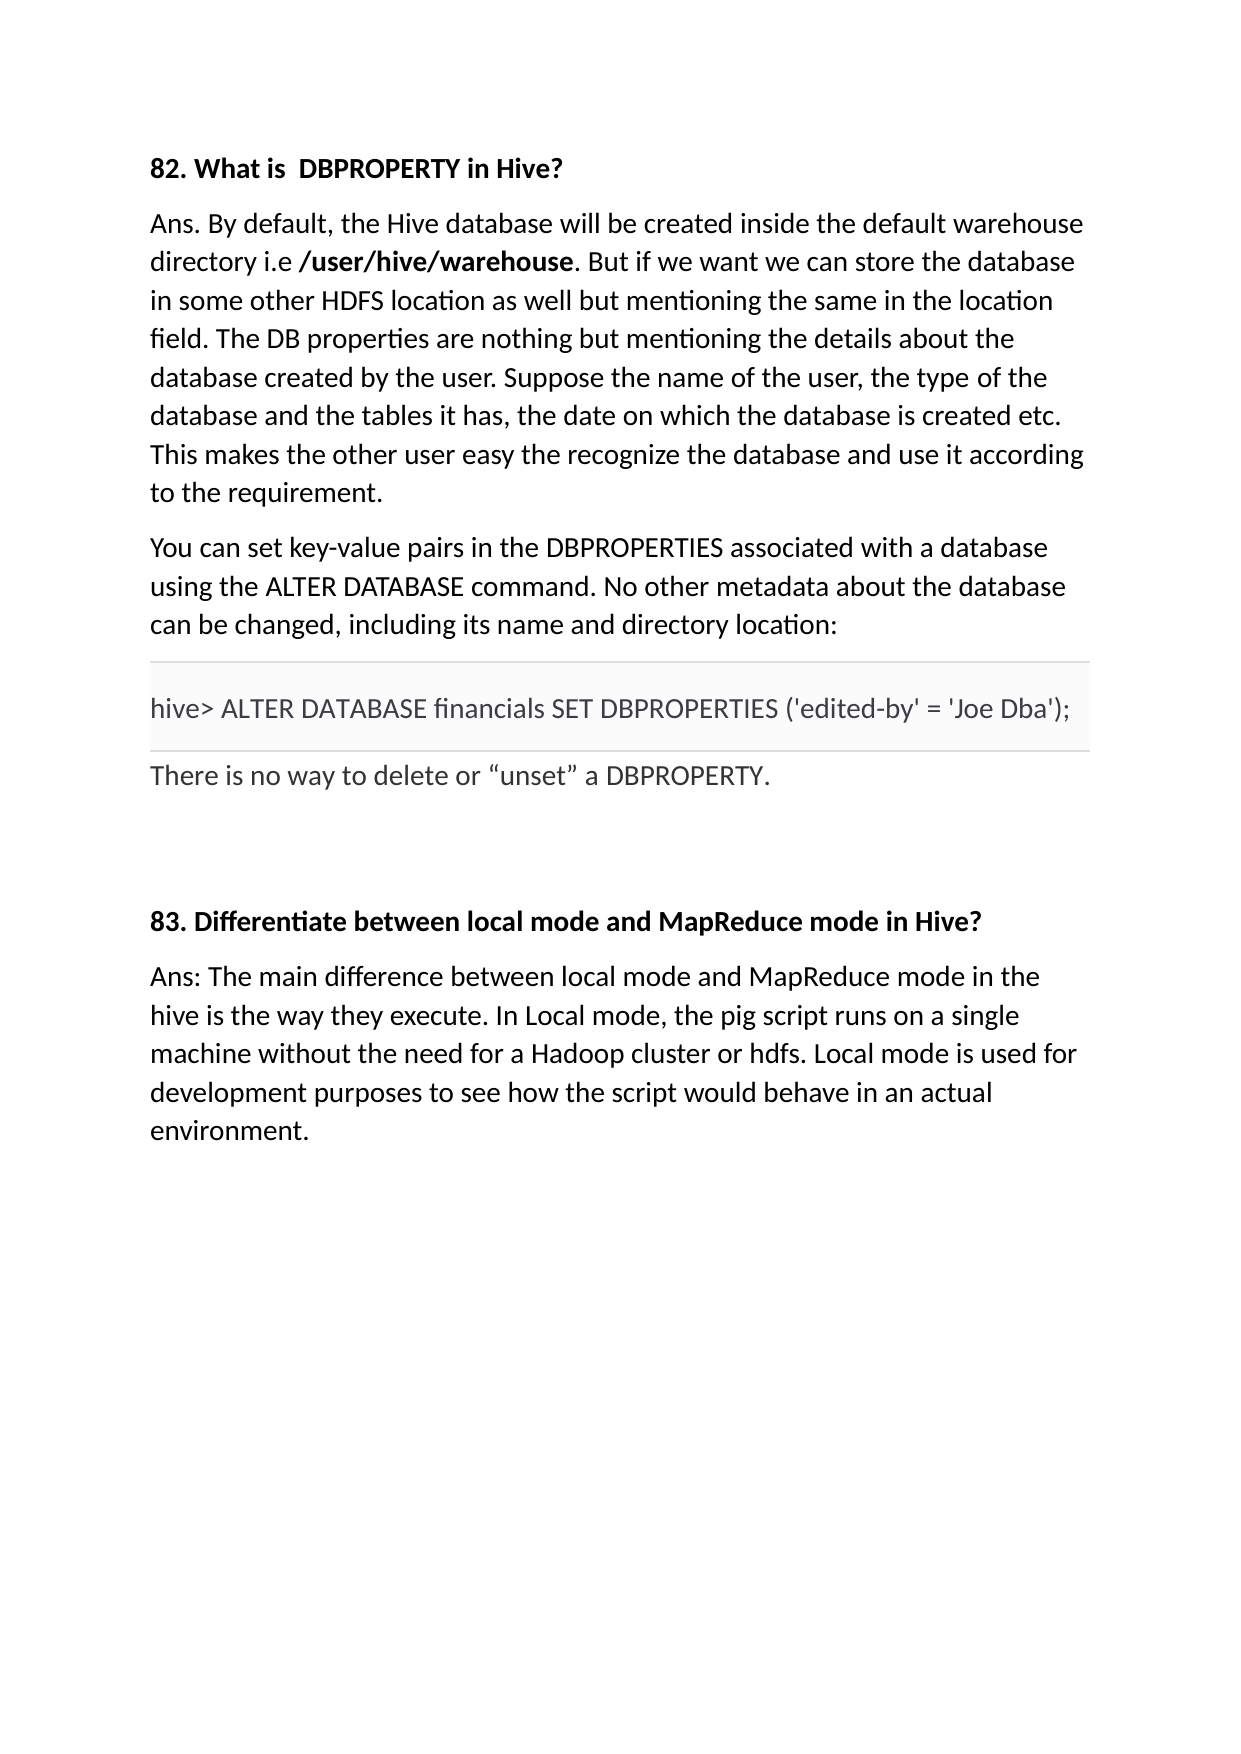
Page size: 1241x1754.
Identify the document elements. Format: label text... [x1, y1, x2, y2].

text You can set key-value pairs in the DBPROPERTIES associated with a database using the ALTER DATABASE command. No other metadata about the database can be changed, including its name and directory location: [150, 529, 1090, 642]
text Ans. By default, the Hive database will be created inside the default warehouse directory i.e /user/hive/warehouse. But if we want we can store the database in some other HDFS location as well but mentioning the same in the location field. The DB properties are nothing but mentioning the details about the database created by the user. Suppose the name of the user, the type of the database and the tables it has, the date on which the database is created etc. This makes the other user easy the recognize the database and use it according to the requirement. [150, 205, 1090, 510]
text 82. What is DBPROPERTY in Hive? [150, 150, 1090, 186]
text Ans: The main difference between local mode and MapReduce mode in the hive is the way they execute. In Local mode, the pig script runs on a single machine without the need for a Hadoop cluster or hdfs. Local mode is used for development purposes to see how the script would behave in an actual environment. [150, 958, 1090, 1148]
text 83. Differentiate between local mode and MapReduce mode in Hive? [150, 903, 1090, 939]
text hive> ALTER DATABASE financials SET DBPROPERTIES ('edited-by' = 'Joe Dba'); [150, 663, 1090, 750]
text There is no way to delete or “unset” a DBPROPERTY. [150, 752, 1090, 793]
